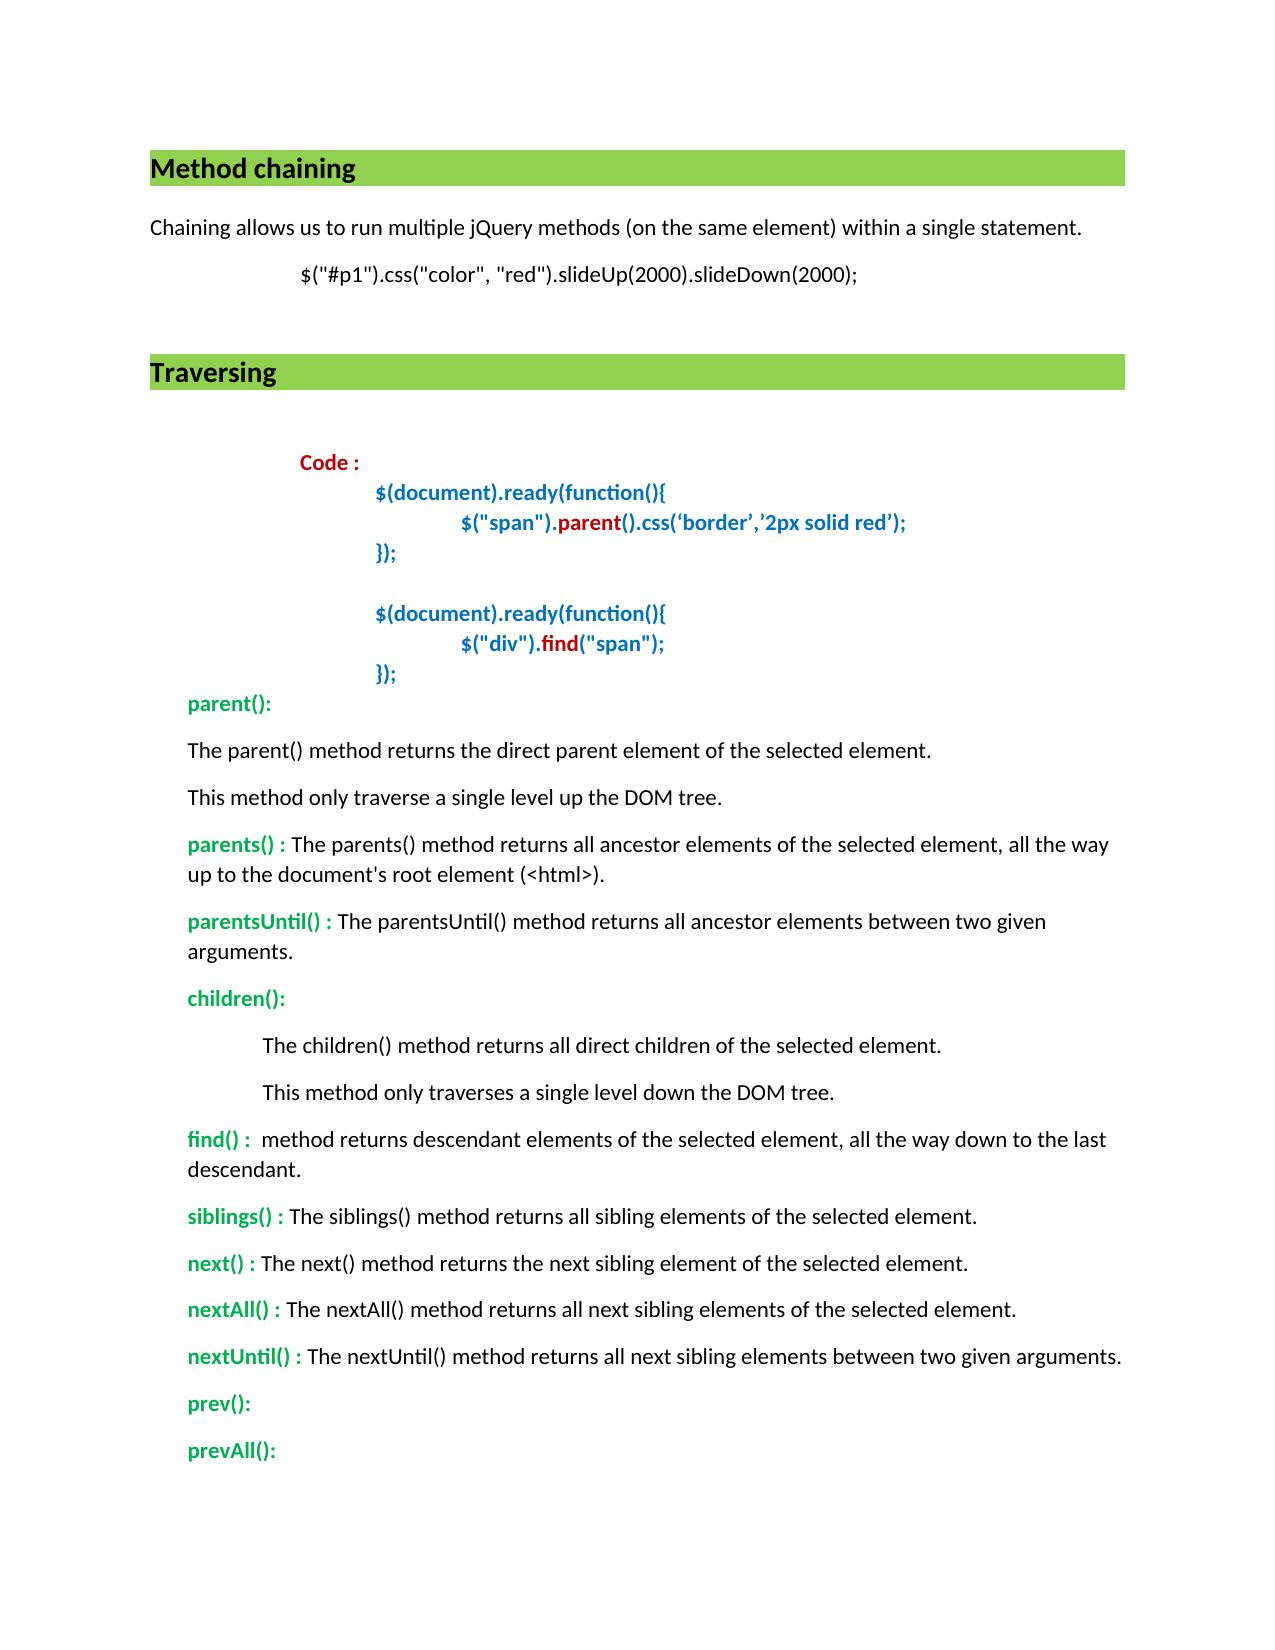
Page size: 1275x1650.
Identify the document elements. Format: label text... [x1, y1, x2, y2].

text $(document).ready(function(){ [375, 599, 1125, 627]
subtitle Traversing [150, 354, 1125, 390]
text The children() method returns all direct children of the selected element. [262, 1031, 1125, 1059]
text parents() : The parents() method returns all ancestor elements of the selected element, all the way up to the document's root element (<html>). [187, 830, 1125, 888]
text children(): [187, 984, 1125, 1012]
text parentsUntil() : The parentsUntil() method returns all ancestor elements between two given arguments. [187, 907, 1125, 965]
text Chaining allows us to run multiple jQuery methods (on the same element) within a single statement. [150, 213, 1125, 241]
text }); [375, 538, 1125, 566]
text This method only traverse a single level up the DOM tree. [187, 783, 1125, 811]
text This method only traverses a single level down the DOM tree. [262, 1078, 1125, 1106]
text siblings() : The siblings() method returns all sibling elements of the selected element. [187, 1202, 1125, 1230]
text prevAll(): [187, 1436, 1125, 1464]
text nextUntil() : The nextUntil() method returns all next sibling elements between two given arguments. [187, 1342, 1125, 1371]
text prev(): [187, 1389, 1125, 1417]
text The parent() method returns the direct parent element of the selected element. [187, 736, 1125, 764]
text next() : The next() method returns the next sibling element of the selected element. [187, 1249, 1125, 1277]
text find() : method returns descendant elements of the selected element, all the way down to the last descendant. [187, 1125, 1125, 1183]
text $("span").parent().css(‘border’,’2px solid red’); [450, 508, 1125, 536]
text Code : [300, 448, 1125, 476]
subtitle Method chaining [150, 150, 1125, 186]
text nextAll() : The nextAll() method returns all next sibling elements of the selected element. [187, 1296, 1125, 1324]
text parent(): [187, 689, 1125, 717]
text $("div").find("span"); [450, 629, 1125, 657]
text $(document).ready(function(){ [375, 478, 1125, 506]
text }); [375, 659, 1125, 687]
text $("#p1").css("color", "red").slideUp(2000).slideDown(2000); [300, 260, 1125, 288]
